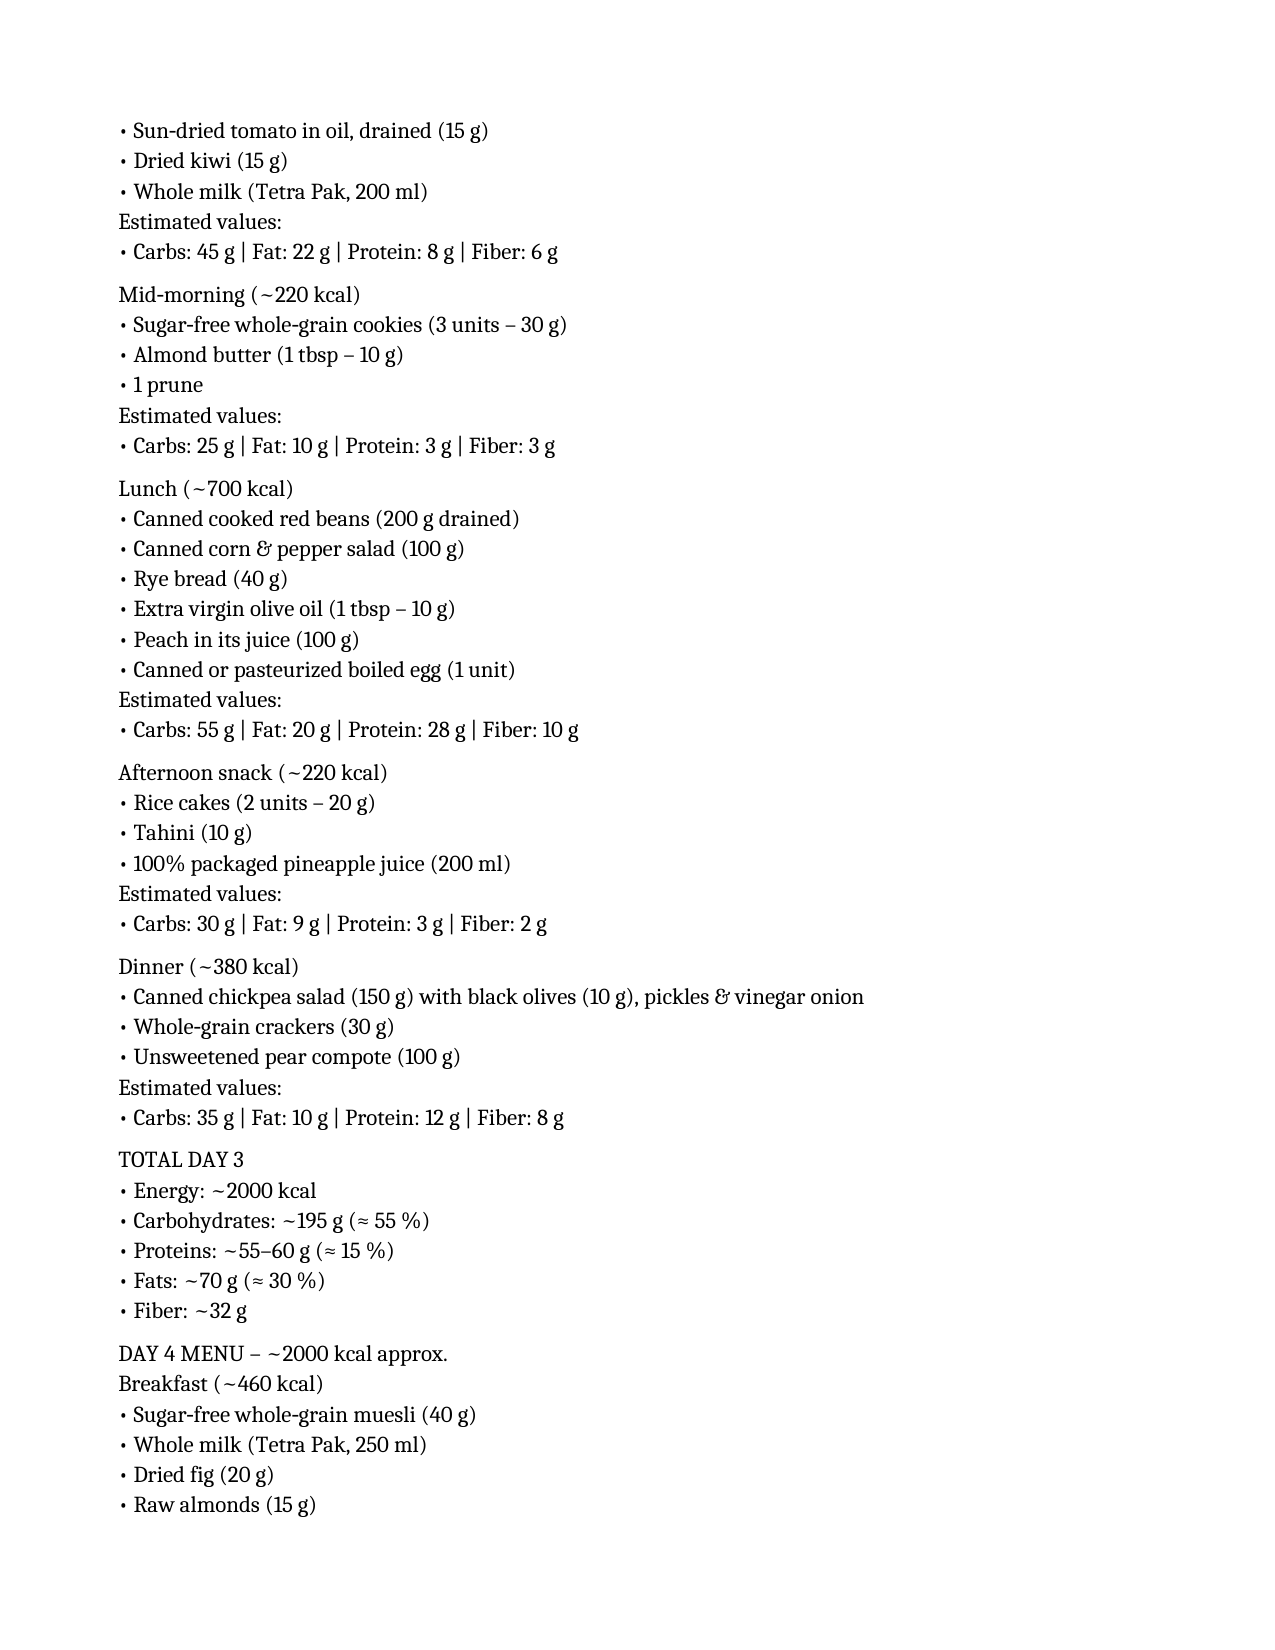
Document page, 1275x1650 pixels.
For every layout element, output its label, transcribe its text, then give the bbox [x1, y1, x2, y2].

text Mid‐morning (~220 kcal) • Sugar‐free whole‐grain cookies (3 units – 30 g) • Almond butter (1 tbsp – 10 g) • 1 prune Estimated values: • Carbs: 25 g | Fat: 10 g | Protein: 3 g | Fiber: 3 g [118, 282, 1157, 459]
text Lunch (~700 kcal) • Canned cooked red beans (200 g drained) • Canned corn & pepper salad (100 g) • Rye bread (40 g) • Extra virgin olive oil (1 tbsp – 10 g) • Peach in its juice (100 g) • Canned or pasteurized boiled egg (1 unit) Estimated values: • Carbs: 55 g | Fat: 20 g | Protein: 28 g | Fiber: 10 g [118, 475, 1157, 743]
text Dinner (~380 kcal) • Canned chickpea salad (150 g) with black olives (10 g), pickles & vinegar onion • Whole‐grain crackers (30 g) • Unsweetened pear compote (100 g) Estimated values: • Carbs: 35 g | Fat: 10 g | Protein: 12 g | Fiber: 8 g [118, 953, 1157, 1131]
text Afternoon snack (~220 kcal) • Rice cakes (2 units – 20 g) • Tahini (10 g) • 100% packaged pineapple juice (200 ml) Estimated values: • Carbs: 30 g | Fat: 9 g | Protein: 3 g | Fiber: 2 g [118, 760, 1157, 937]
text TOTAL DAY 3 • Energy: ~2000 kcal • Carbohydrates: ~195 g (≈ 55 %) • Proteins: ~55–60 g (≈ 15 %) • Fats: ~70 g (≈ 30 %) • Fiber: ~32 g [118, 1147, 1157, 1325]
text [118, 118, 1157, 265]
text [118, 1341, 1157, 1518]
